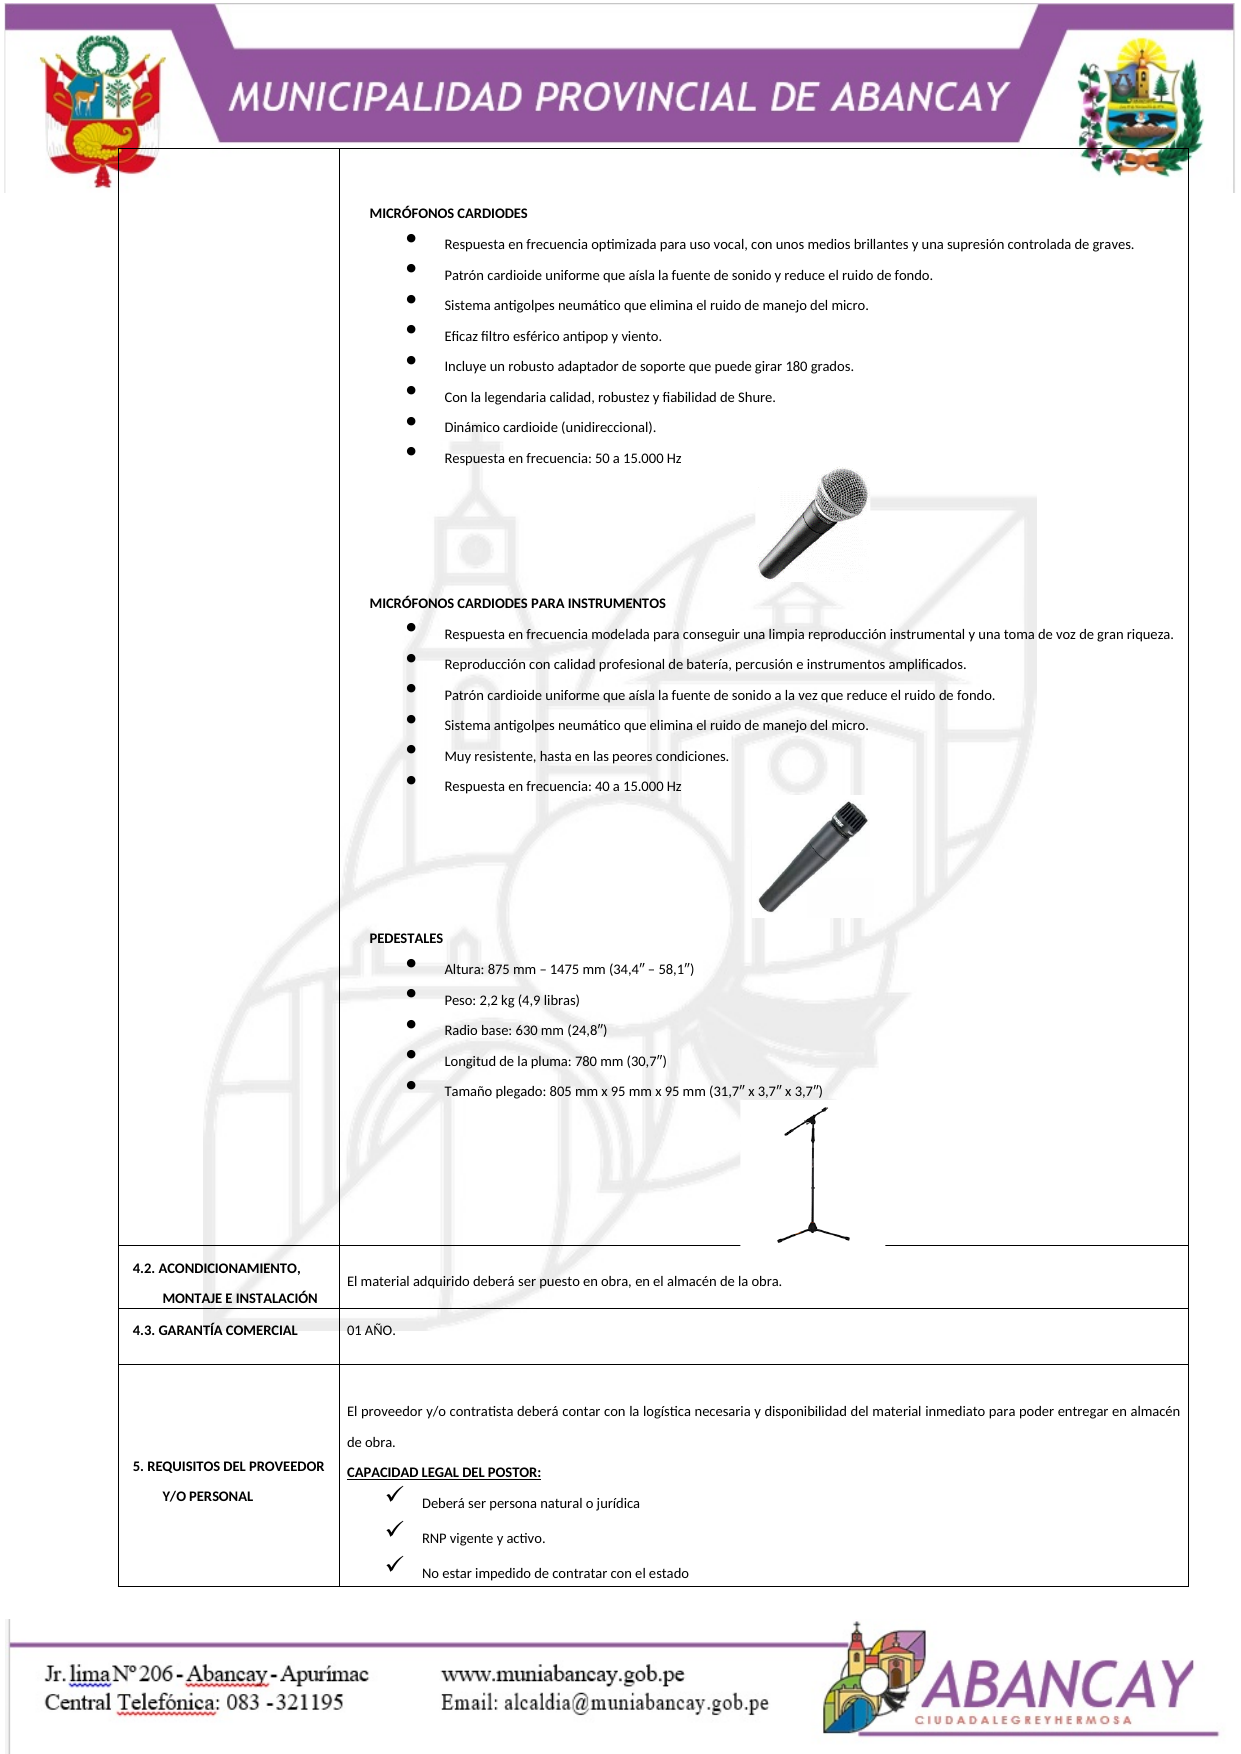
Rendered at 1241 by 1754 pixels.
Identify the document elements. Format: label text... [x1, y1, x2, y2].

picture [752, 795, 874, 918]
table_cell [119, 149, 339, 1245]
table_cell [340, 149, 1188, 1245]
table_cell 01 AÑO. [340, 1309, 1188, 1364]
picture [740, 1100, 886, 1246]
table_cell El material adquirido deberá ser puesto en obra, en el almacén de la obra. [340, 1246, 1188, 1307]
table_cell 4.3. GARANTÍA COMERCIAL [119, 1309, 339, 1364]
table_cell El proveedor y/o contratista deberá contar con la logística necesaria y disponibilidad del material inmediato para poder entregar en almacén de obra. CAPACIDAD LEGAL DEL POSTOR: Deberá ser persona natural o jurídica RNP vigente y activo. No estar impedido de contratar con el estado [340, 1365, 1188, 1586]
picture [4, 3, 1236, 193]
picture [755, 466, 871, 582]
table_cell 4.2. ACONDICIONAMIENTO, MONTAJE E INSTALACIÓN [119, 1246, 339, 1307]
picture [5, 1619, 1235, 1754]
table_cell 5. REQUISITOS DEL PROVEEDOR Y/O PERSONAL [119, 1365, 339, 1586]
